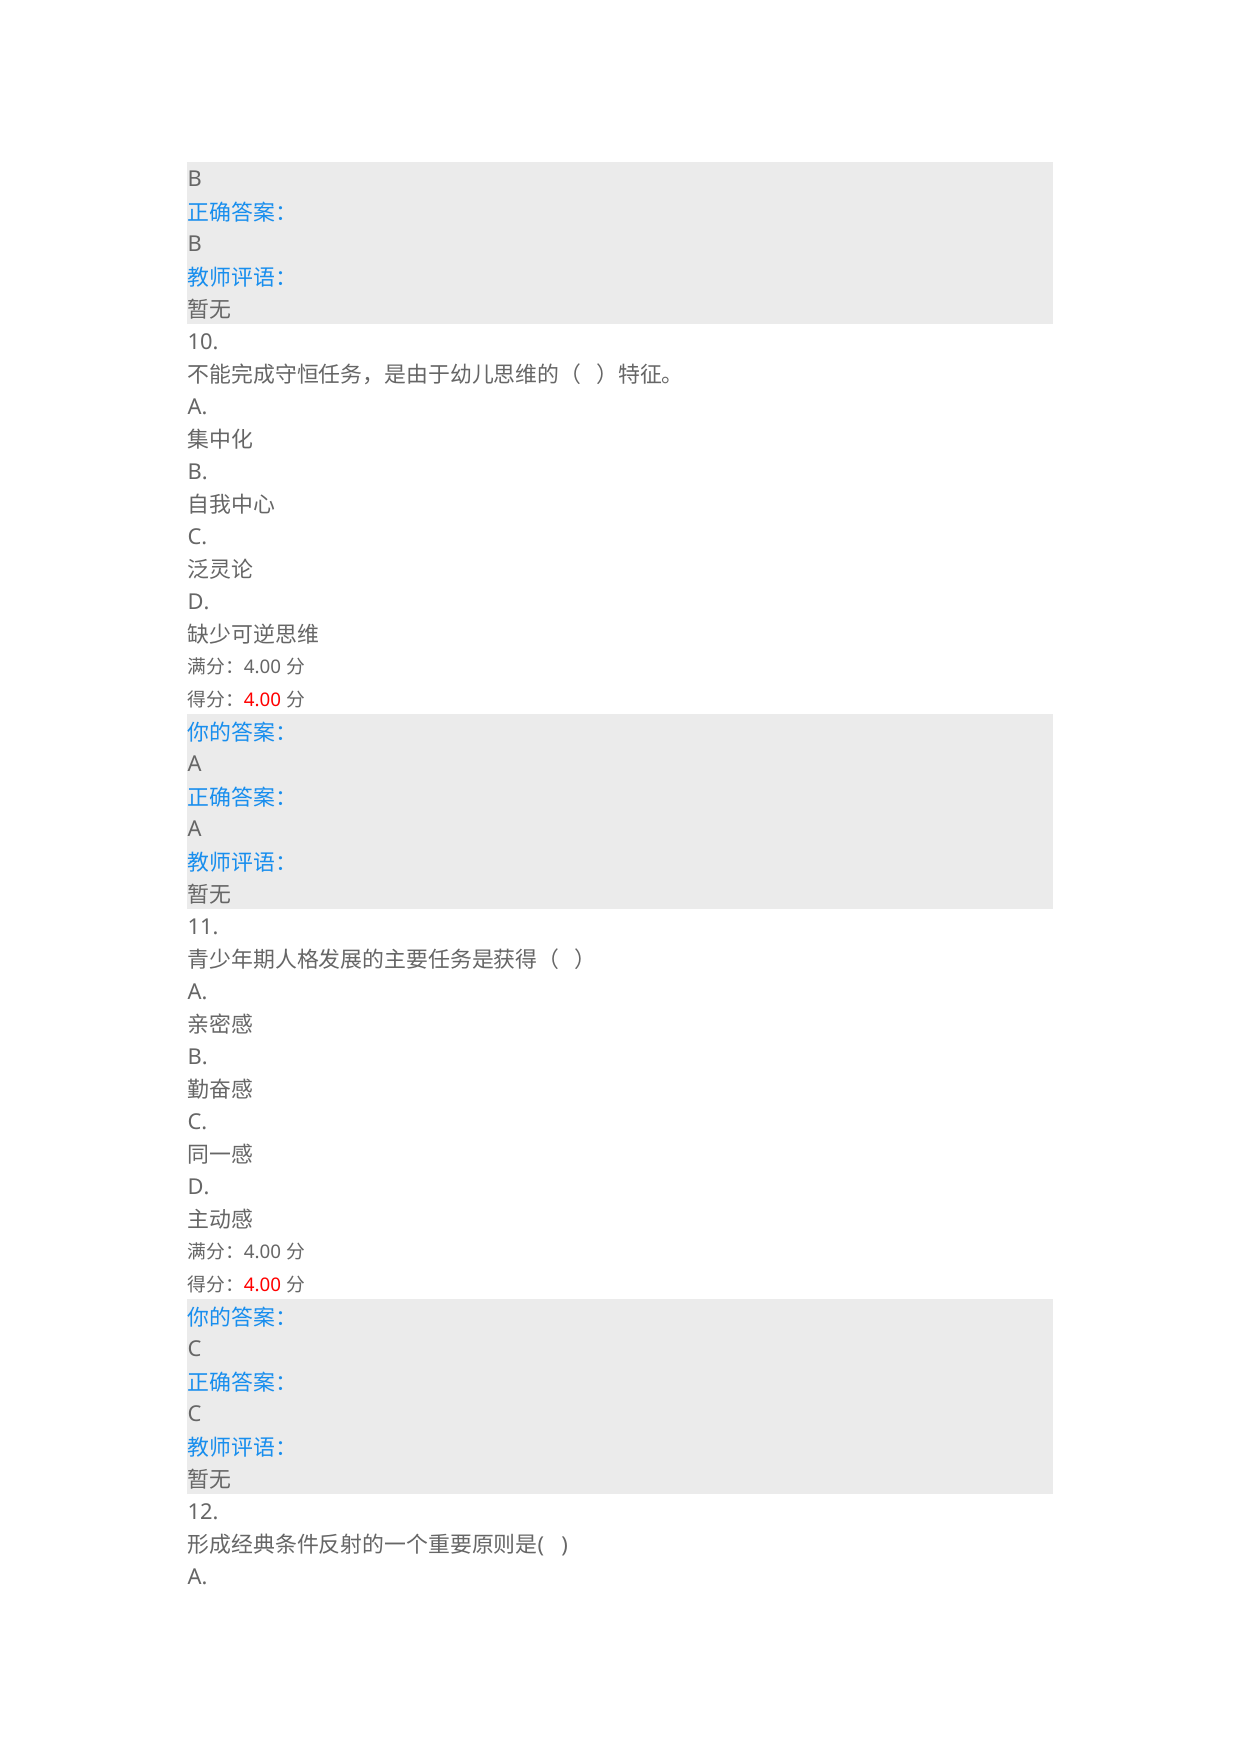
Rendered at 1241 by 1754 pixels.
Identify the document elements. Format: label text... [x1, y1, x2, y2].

text 正确答案： [187, 779, 1053, 812]
text 暂无 [187, 877, 1053, 909]
text 缺少可逆思维 [187, 617, 1053, 649]
text C. [187, 519, 1053, 552]
text C. [187, 1104, 1053, 1137]
text D. [187, 584, 1053, 617]
text 勤奋感 [187, 1072, 1053, 1104]
text 自我中心 [187, 487, 1053, 519]
text 满分：4.00 分 [187, 1234, 1053, 1267]
text 形成经典条件反射的一个重要原则是( ) [187, 1527, 1053, 1559]
text C [187, 1332, 1053, 1364]
text C [187, 1397, 1053, 1429]
text 你的答案： [187, 1299, 1053, 1332]
text 不能完成守恒任务，是由于幼儿思维的（ ）特征。 [187, 357, 1053, 389]
text A. [187, 974, 1053, 1007]
text 泛灵论 [187, 552, 1053, 584]
text 正确答案： [187, 1364, 1053, 1397]
text D. [187, 1169, 1053, 1202]
text 主动感 [187, 1202, 1053, 1234]
text 得分：4.00 分 [187, 682, 1053, 714]
text 教师评语： [187, 259, 1053, 292]
text 满分：4.00 分 [187, 649, 1053, 682]
text 得分：4.00 分 [187, 1267, 1053, 1299]
text 11. [187, 909, 1053, 942]
text 亲密感 [187, 1007, 1053, 1039]
text 青少年期人格发展的主要任务是获得（ ） [187, 942, 1053, 974]
text A. [187, 1559, 1053, 1592]
text B [187, 227, 1053, 259]
text 12. [187, 1494, 1053, 1527]
text 教师评语： [187, 1429, 1053, 1462]
text A [187, 747, 1053, 779]
text B [187, 162, 1053, 194]
text 教师评语： [187, 844, 1053, 877]
text 暂无 [187, 292, 1053, 324]
text B. [187, 454, 1053, 487]
text A [187, 812, 1053, 844]
text 10. [187, 324, 1053, 357]
text B. [187, 1039, 1053, 1072]
text 集中化 [187, 422, 1053, 454]
text 暂无 [187, 1462, 1053, 1494]
text A. [187, 389, 1053, 422]
text 同一感 [187, 1137, 1053, 1169]
text 你的答案： [187, 714, 1053, 747]
text 正确答案： [187, 194, 1053, 227]
